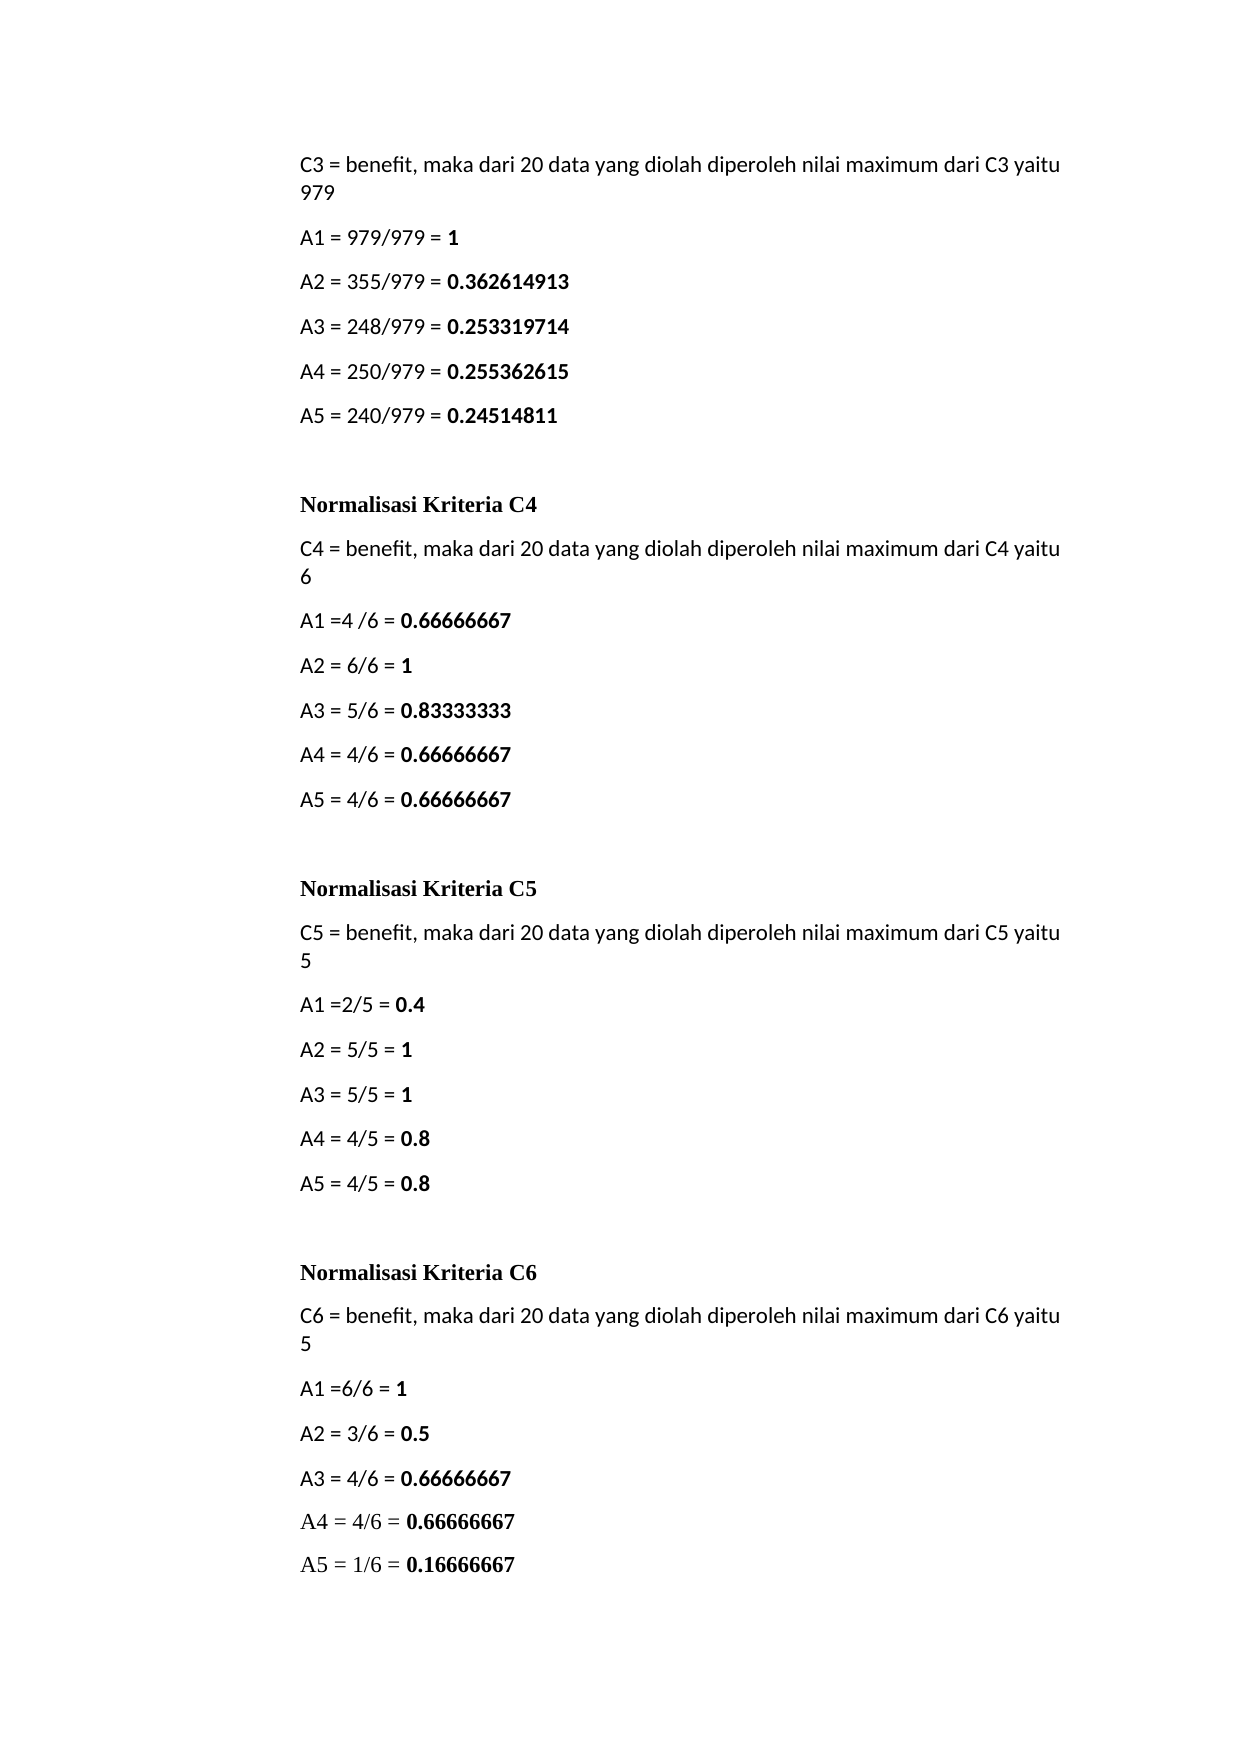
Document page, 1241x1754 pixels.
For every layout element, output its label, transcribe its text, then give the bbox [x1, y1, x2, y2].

text A1 =2/5 = 0.4 [225, 990, 1090, 1018]
text C6 = benefit, maka dari 20 data yang diolah diperoleh nilai maximum dari C6 yaitu 5 [225, 1302, 1090, 1358]
text Normalisasi Kriteria C5 [225, 875, 1090, 901]
text A5 = 1/6 = 0.16666667 [225, 1551, 1090, 1578]
text A2 = 5/5 = 1 [225, 1035, 1090, 1063]
text A1 =6/6 = 1 [225, 1374, 1090, 1402]
text A4 = 4/5 = 0.8 [225, 1124, 1090, 1152]
text A2 = 6/6 = 1 [225, 651, 1090, 679]
text Normalisasi Kriteria C4 [225, 491, 1090, 517]
text A4 = 250/979 = 0.255362615 [225, 357, 1090, 385]
text A4 = 4/6 = 0.66666667 [225, 1508, 1090, 1535]
text A3 = 5/5 = 1 [225, 1080, 1090, 1108]
text A2 = 3/6 = 0.5 [225, 1419, 1090, 1447]
text A5 = 4/5 = 0.8 [225, 1169, 1090, 1197]
text C4 = benefit, maka dari 20 data yang diolah diperoleh nilai maximum dari C4 yaitu 6 [225, 534, 1090, 590]
text A5 = 240/979 = 0.24514811 [225, 401, 1090, 429]
text A5 = 4/6 = 0.66666667 [225, 785, 1090, 813]
text C3 = benefit, maka dari 20 data yang diolah diperoleh nilai maximum dari C3 yaitu 979 [225, 150, 1090, 206]
text A1 = 979/979 = 1 [225, 223, 1090, 251]
text A3 = 4/6 = 0.66666667 [225, 1464, 1090, 1492]
text A3 = 5/6 = 0.83333333 [225, 696, 1090, 724]
text A4 = 4/6 = 0.66666667 [225, 741, 1090, 769]
text A3 = 248/979 = 0.253319714 [225, 312, 1090, 340]
text A2 = 355/979 = 0.362614913 [225, 267, 1090, 295]
text C5 = benefit, maka dari 20 data yang diolah diperoleh nilai maximum dari C5 yaitu 5 [225, 918, 1090, 974]
text Normalisasi Kriteria C6 [225, 1258, 1090, 1285]
text A1 =4 /6 = 0.66666667 [225, 607, 1090, 634]
